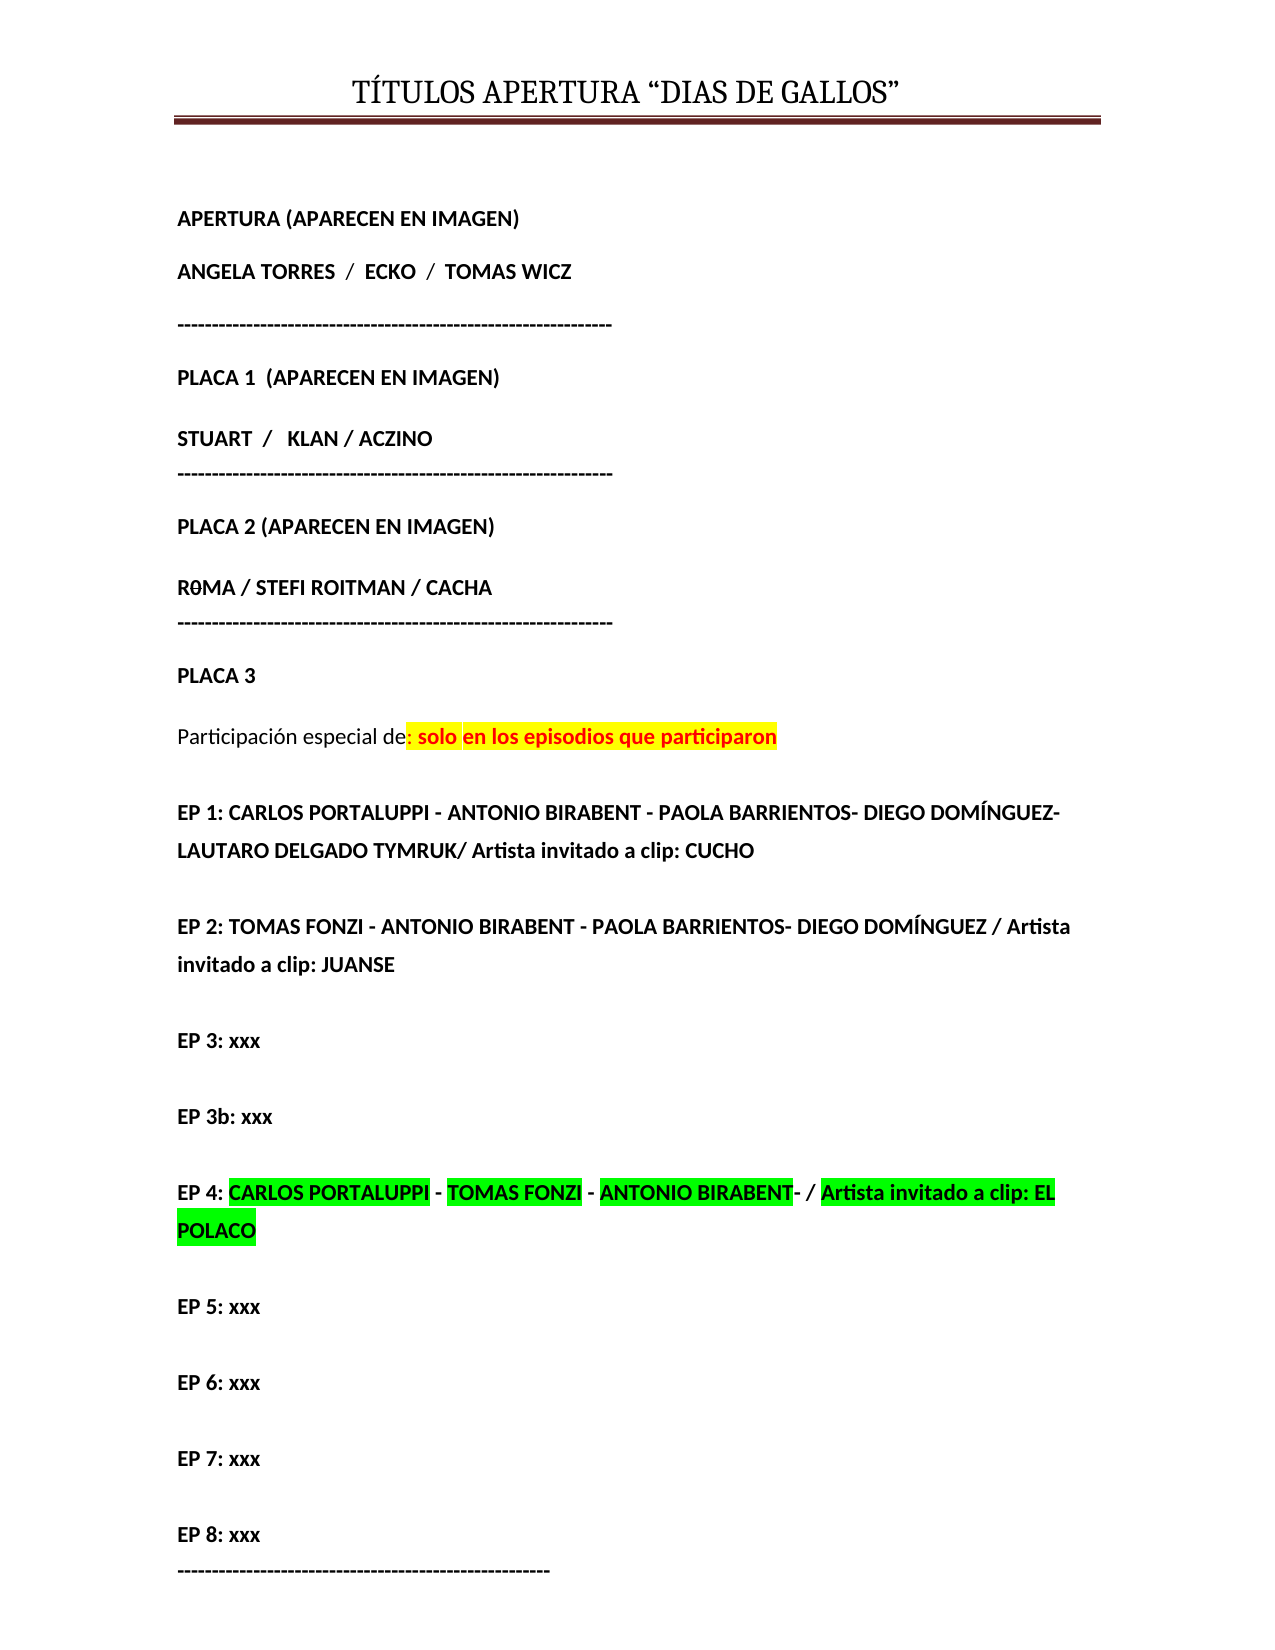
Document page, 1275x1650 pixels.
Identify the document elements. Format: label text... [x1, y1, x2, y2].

text --------------------------------------------------------------- PLACA 1 (APARECEN EN IMAGEN) [177, 310, 617, 391]
text EP 2: TOMAS FONZI - ANTONIO BIRABENT - PAOLA BARRIENTOS- DIEGO DOMÍNGUEZ / Artista invitado a clip: JUANSE [177, 904, 1096, 980]
text Participación especial de: solo en los episodios que participaron [177, 714, 1096, 752]
text EP 6: xxx [177, 1360, 1096, 1398]
text R0MA / STEFI ROITMAN / CACHA [177, 564, 1096, 603]
text EP 1: CARLOS PORTALUPPI - ANTONIO BIRABENT - PAOLA BARRIENTOS- DIEGO DOMÍNGUEZ- LAUTARO DELGADO TYMRUK/ Artista invitado a clip: CUCHO [177, 790, 1096, 866]
text EP 5: xxx [177, 1284, 1096, 1322]
text APERTURA (APARECEN EN IMAGEN) [177, 204, 1096, 232]
text EP 3: xxx [177, 1018, 1096, 1056]
text STUART / KLAN / ACZINO [177, 416, 1096, 453]
text ANGELA TORRES / ECKO / TOMAS WICZ [177, 257, 1096, 285]
text ---------------------------------------------------------------PLACA 3 [177, 608, 617, 689]
text EP 3b: xxx [177, 1094, 1096, 1132]
text EP 8: xxx [177, 1512, 1096, 1550]
text EP 4: CARLOS PORTALUPPI - TOMAS FONZI - ANTONIO BIRABENT- / Artista invitado a clip: EL POLACO [177, 1170, 1096, 1246]
text ------------------------------------------------------ [177, 1556, 617, 1584]
text EP 7: xxx [177, 1436, 1096, 1474]
text --------------------------------------------------------------- PLACA 2 (APARECEN EN IMAGEN) [177, 459, 617, 540]
